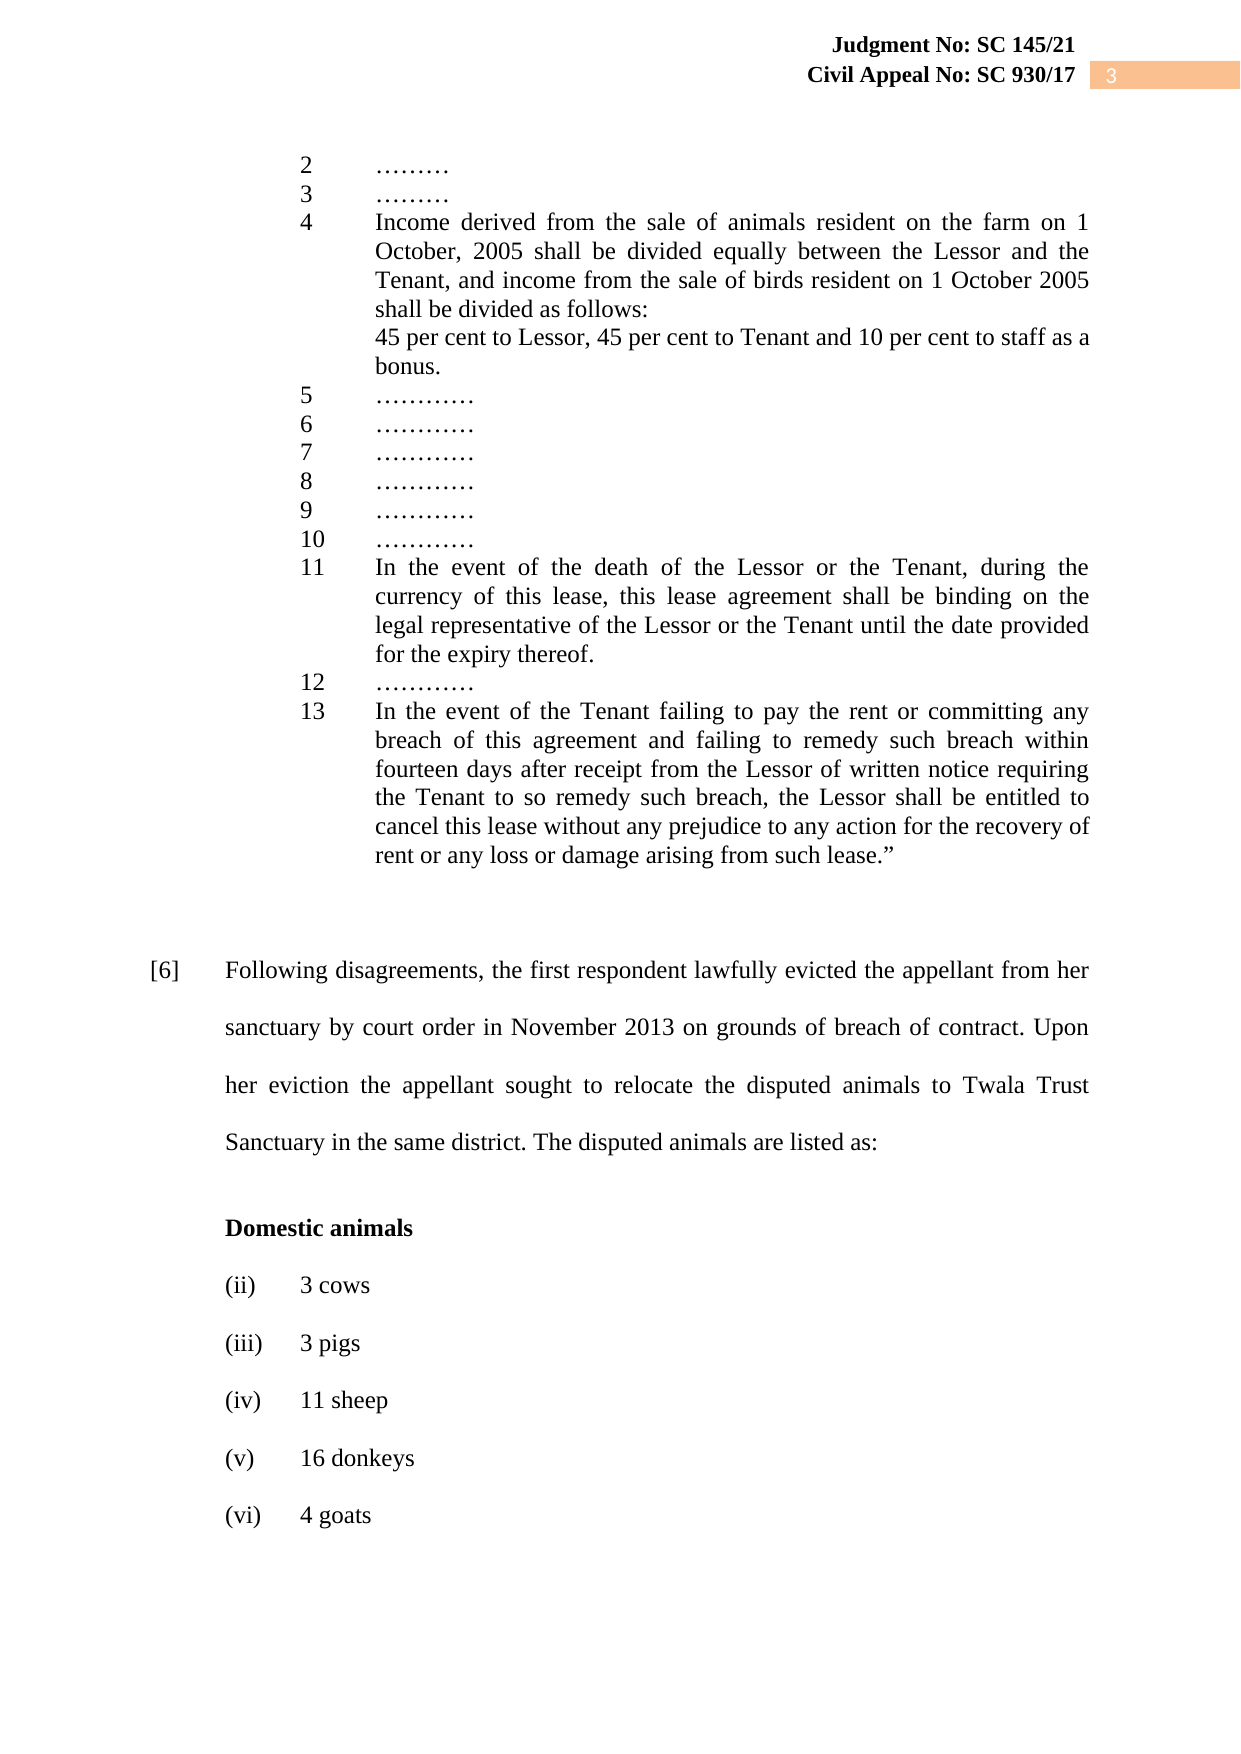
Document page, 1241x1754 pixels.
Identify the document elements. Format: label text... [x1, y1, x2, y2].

text 10 ………… [150, 524, 1090, 552]
text 11 In the event of the death of the Lessor or the Tenant, during the currency of this lease, this lease agreement shall be binding on the legal representative of the Lessor or the Tenant until the date provided for the expiry thereof. [300, 552, 1090, 667]
text (v) 16 donkeys [150, 1443, 1090, 1472]
text (iv) 11 sheep [150, 1386, 1090, 1414]
text 3 ……… [150, 179, 1090, 207]
text (vi) 4 goats [150, 1501, 1090, 1529]
text (iii) 3 pigs [150, 1328, 1090, 1357]
text 13 In the event of the Tenant failing to pay the rent or committing any breach of this agreement and failing to remedy such breach within fourteen days after receipt from the Lessor of written notice requiring the Tenant to so remedy such breach, the Lessor shall be entitled to cancel this lease without any prejudice to any action for the recovery of rent or any loss or damage arising from such lease.” [300, 696, 1090, 869]
text 6 ………… [150, 409, 1090, 437]
text 9 ………… [150, 495, 1090, 524]
text 5 ………… [150, 380, 1090, 409]
text (ii) 3 cows [150, 1271, 1090, 1299]
text Domestic animals [150, 1213, 1090, 1242]
text [6] Following disagreements, the first respondent lawfully evicted the appellant from her sanctuary by court order in November 2013 on grounds of breach of contract. Upon her eviction the appellant sought to relocate the disputed animals to Twala Trust Sanctuary in the same district. The disputed animals are listed as: [150, 955, 1090, 1156]
text 45 per cent to Lessor, 45 per cent to Tenant and 10 per cent to staff as a bonus. [375, 322, 1090, 380]
text 2 ……… [150, 150, 1090, 179]
text 7 ………… [150, 437, 1090, 466]
text 4 Income derived from the sale of animals resident on the farm on 1 October, 2005 shall be divided equally between the Lessor and the Tenant, and income from the sale of birds resident on 1 October 2005 shall be divided as follows: [300, 207, 1090, 322]
text 12 ………… [150, 667, 1090, 696]
text 8 ………… [150, 466, 1090, 495]
